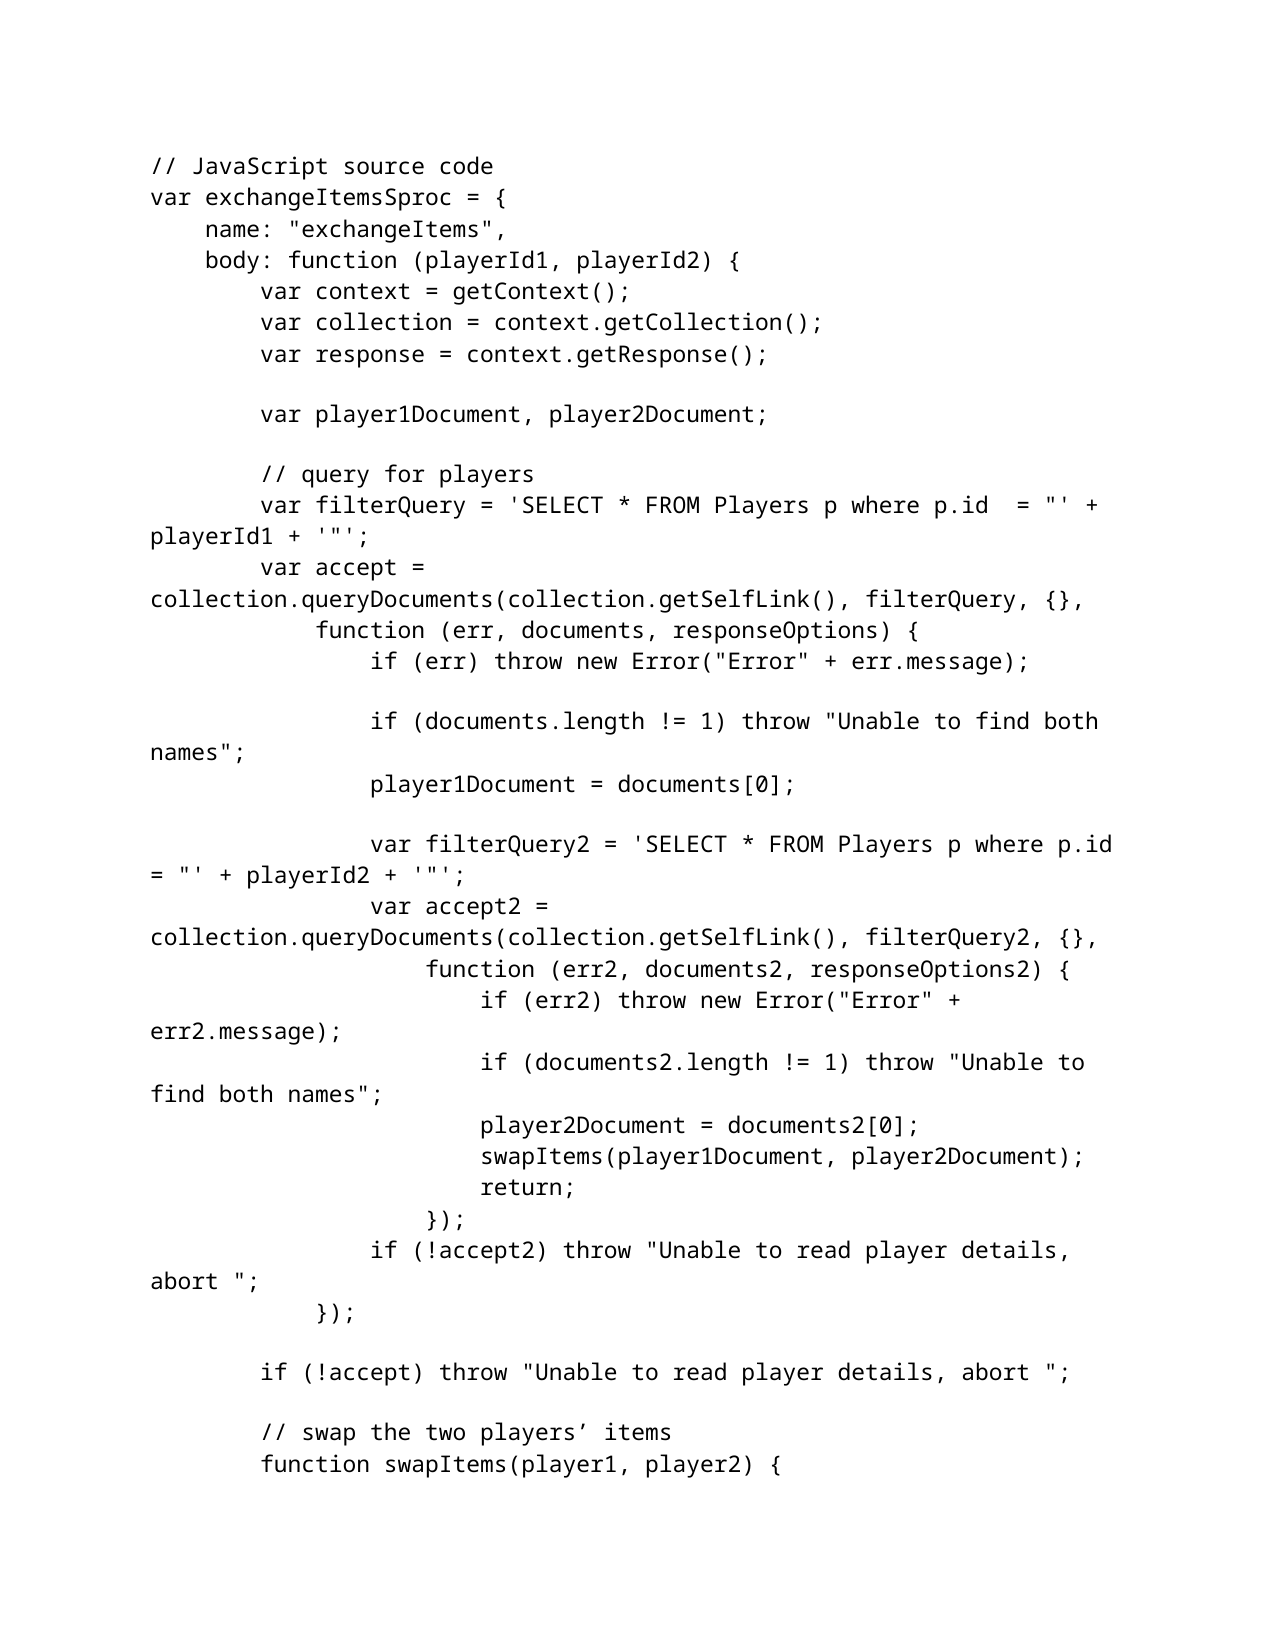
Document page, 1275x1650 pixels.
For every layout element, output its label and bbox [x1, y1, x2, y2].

text [150, 150, 1125, 1479]
